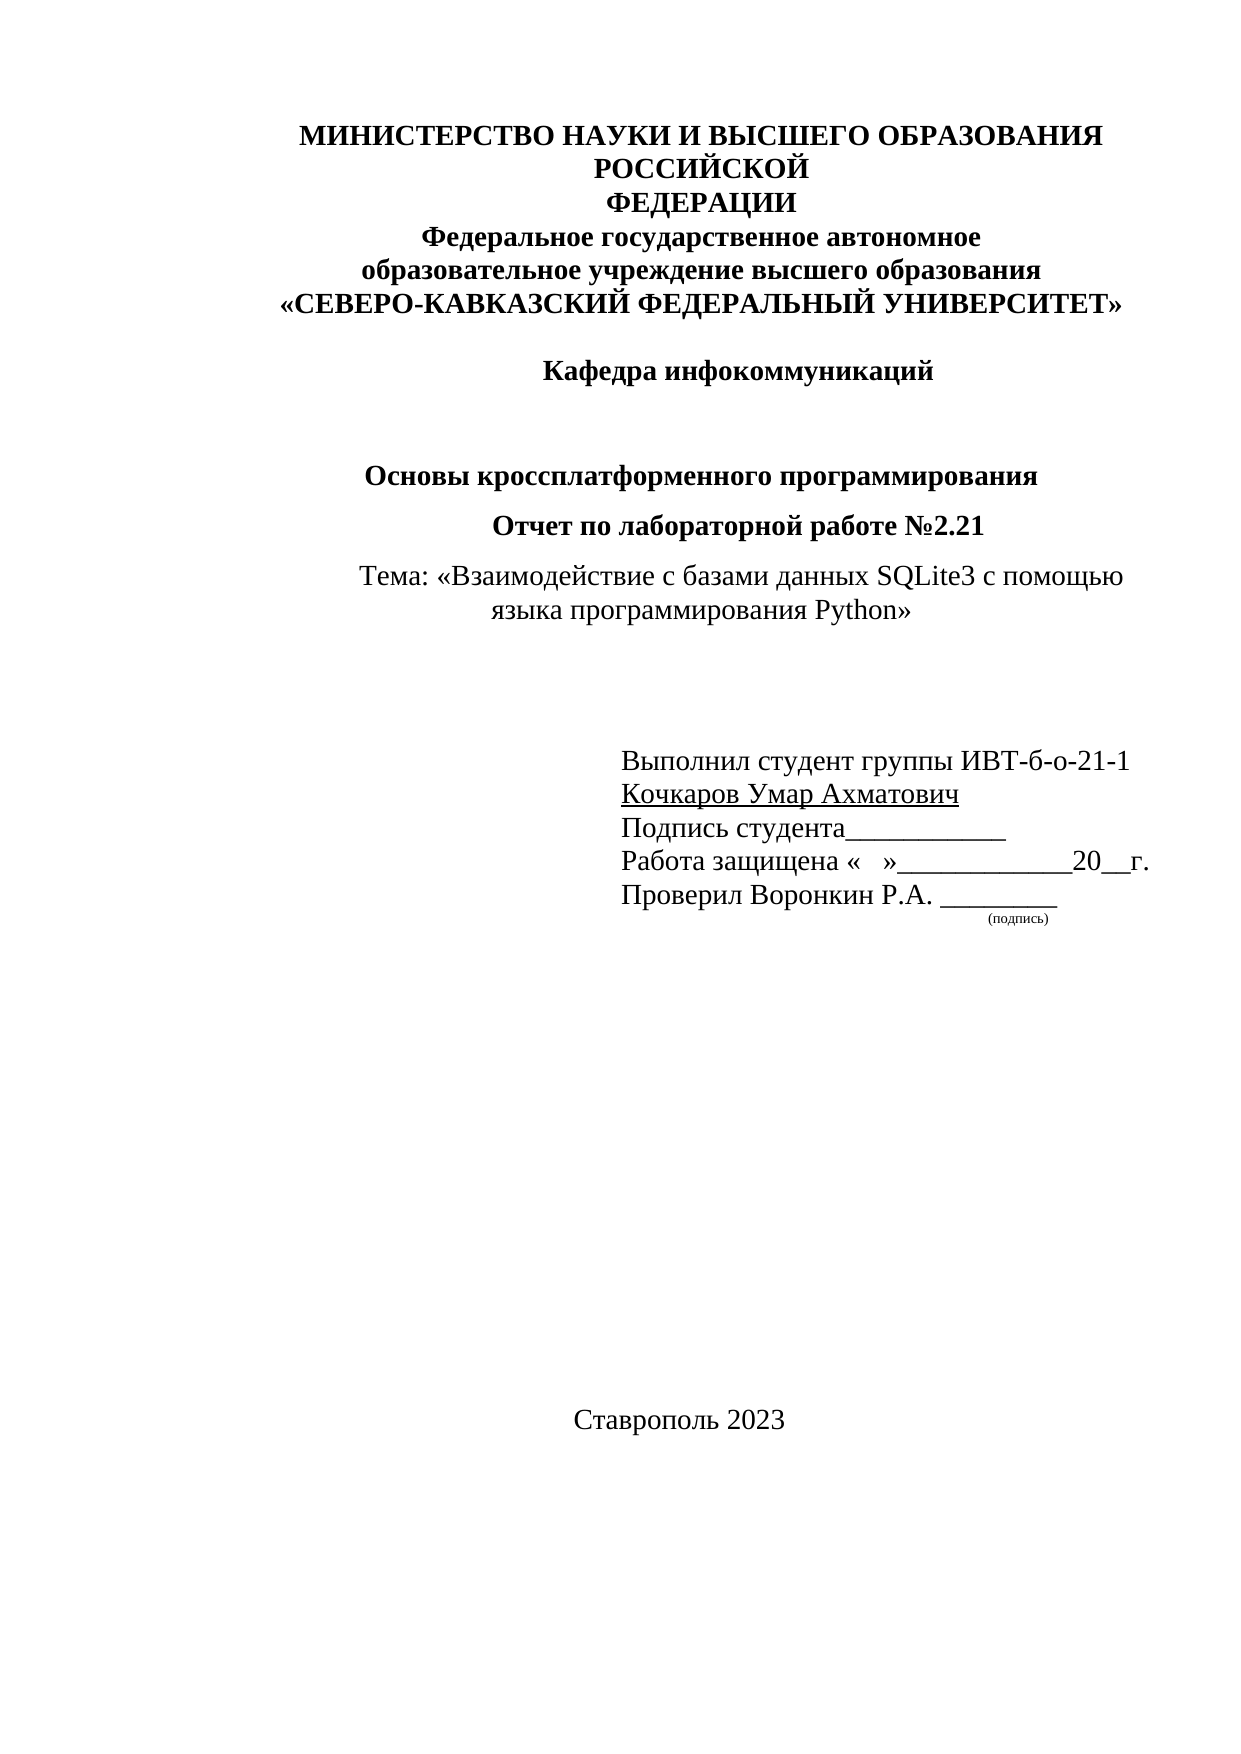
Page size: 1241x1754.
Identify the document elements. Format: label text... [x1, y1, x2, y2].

table_cell Проверил Воронкин Р.А. ________ (подпись) [610, 877, 1152, 950]
text Ставрополь 2023 [118, 1402, 1166, 1436]
text Отчет по лабораторной работе №2.21 [251, 508, 1167, 541]
table_header Выполнил студент группы ИВТ-б-о-21-1 [610, 743, 1152, 776]
text образовательное учреждение высшего образования [251, 252, 1152, 286]
table_cell Кочкаров Умар Ахматович [610, 776, 1152, 810]
text Основы кроссплатформенного программирования [251, 458, 1152, 491]
text Федеральное государственное автономное [251, 219, 1152, 252]
table_cell Подпись студента___________ [610, 810, 1152, 843]
text ФЕДЕРАЦИИ [251, 185, 1152, 219]
table_cell Работа защищена « »____________20__г. [610, 843, 1152, 877]
text МИНИCTEPCTBO НАУКИ И ВЫСШЕГО ОБРАЗОВАНИЯ РОССИЙСКОЙ [251, 118, 1152, 185]
text Тема: «Взаимодействие с базами данных SQLite3 с помощью языка программирования Python» [251, 558, 1152, 625]
text «СЕВЕРО-КАВКАЗСКИЙ ФЕДЕРАЛЬНЫЙ УНИВЕРСИТЕТ» [251, 286, 1152, 319]
text Кафедра инфокоммуникаций [251, 353, 1167, 386]
